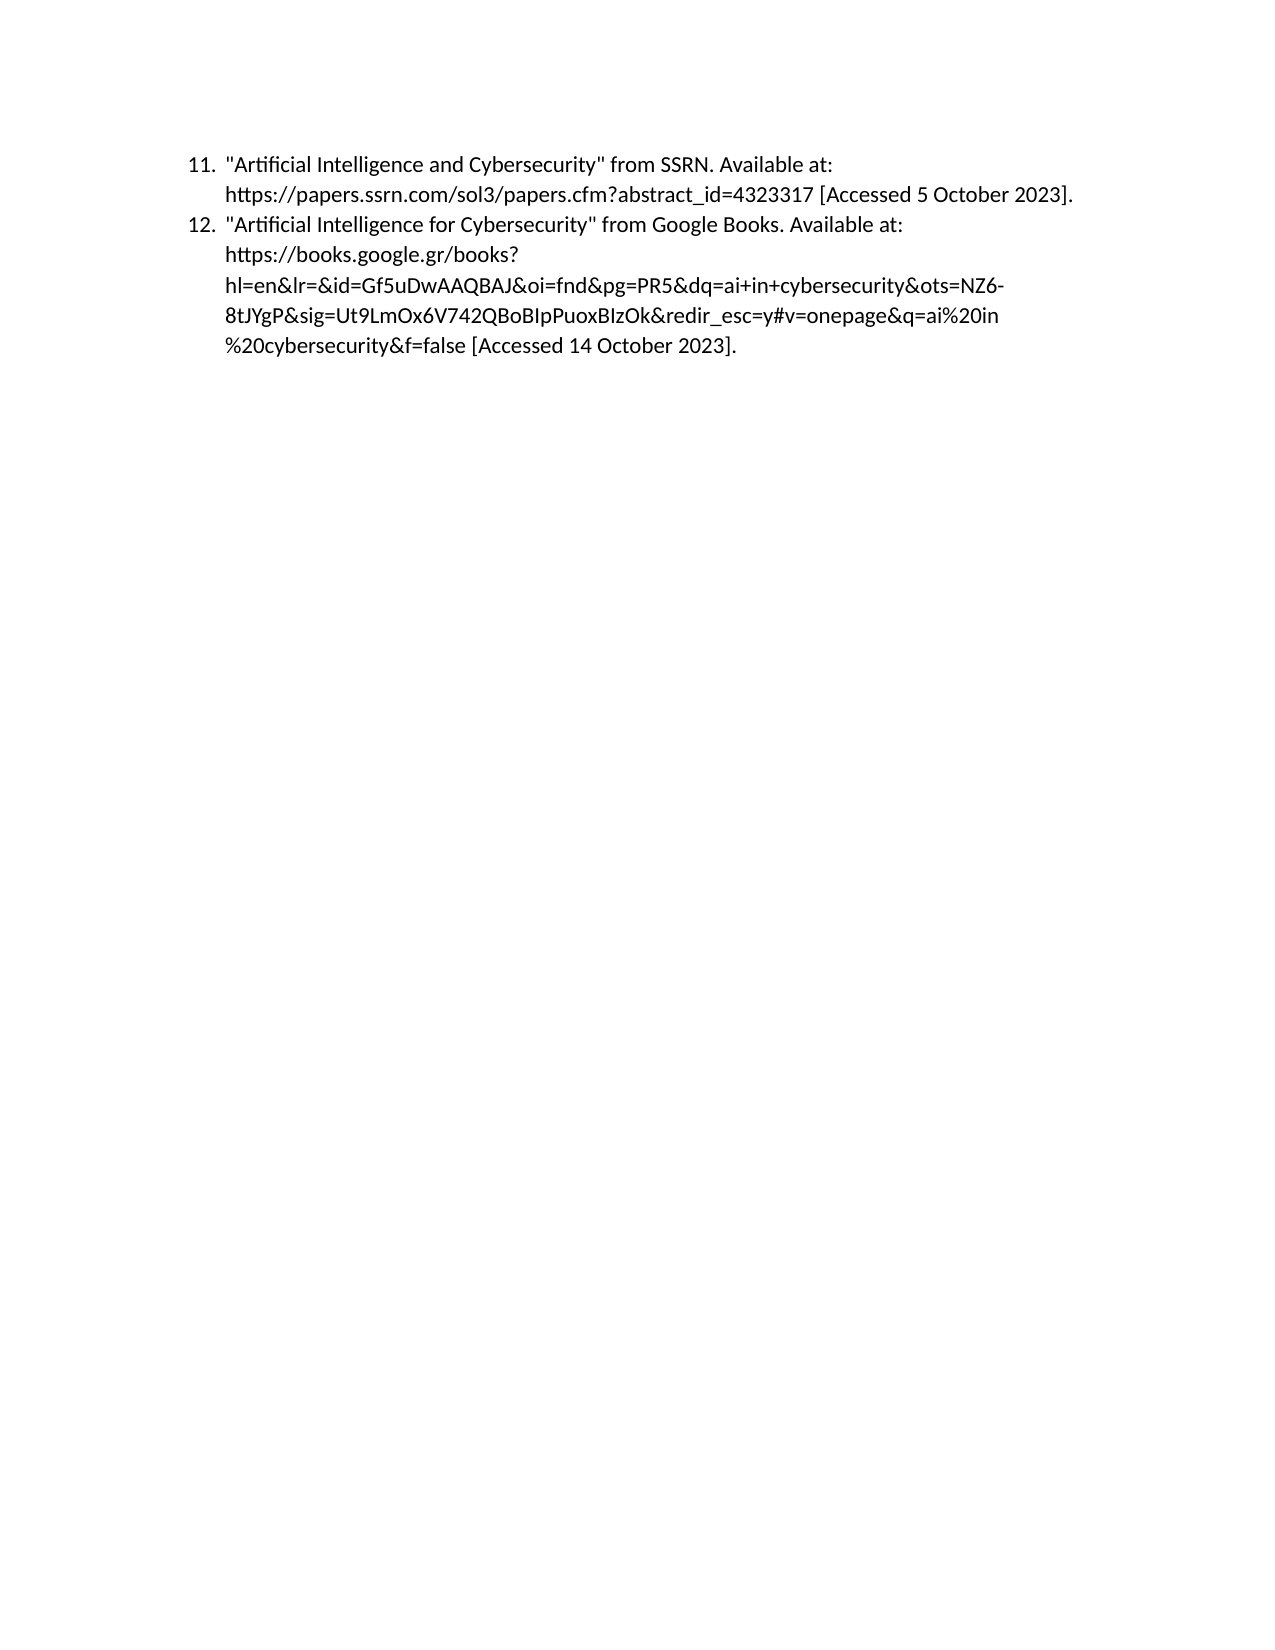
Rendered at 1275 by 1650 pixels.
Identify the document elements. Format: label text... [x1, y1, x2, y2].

list "Artificial Intelligence and Cybersecurity" from SSRN. Available at: https://papers.ssrn.com/sol3/papers.cfm?abstract_id=4323317 [Accessed 5 October 2023]. [187, 150, 1125, 208]
list "Artificial Intelligence for Cybersecurity" from Google Books. Available at: https://books.google.gr/books?hl=en&lr=&id=Gf5uDwAAQBAJ&oi=fnd&pg=PR5&dq=ai+in+cybersecurity&ots=NZ6-8tJYgP&sig=Ut9LmOx6V742QBoBIpPuoxBIzOk&redir_esc=y#v=onepage&q=ai%20in%20cybersecurity&f=false [Accessed 14 October 2023]. [187, 210, 1125, 359]
